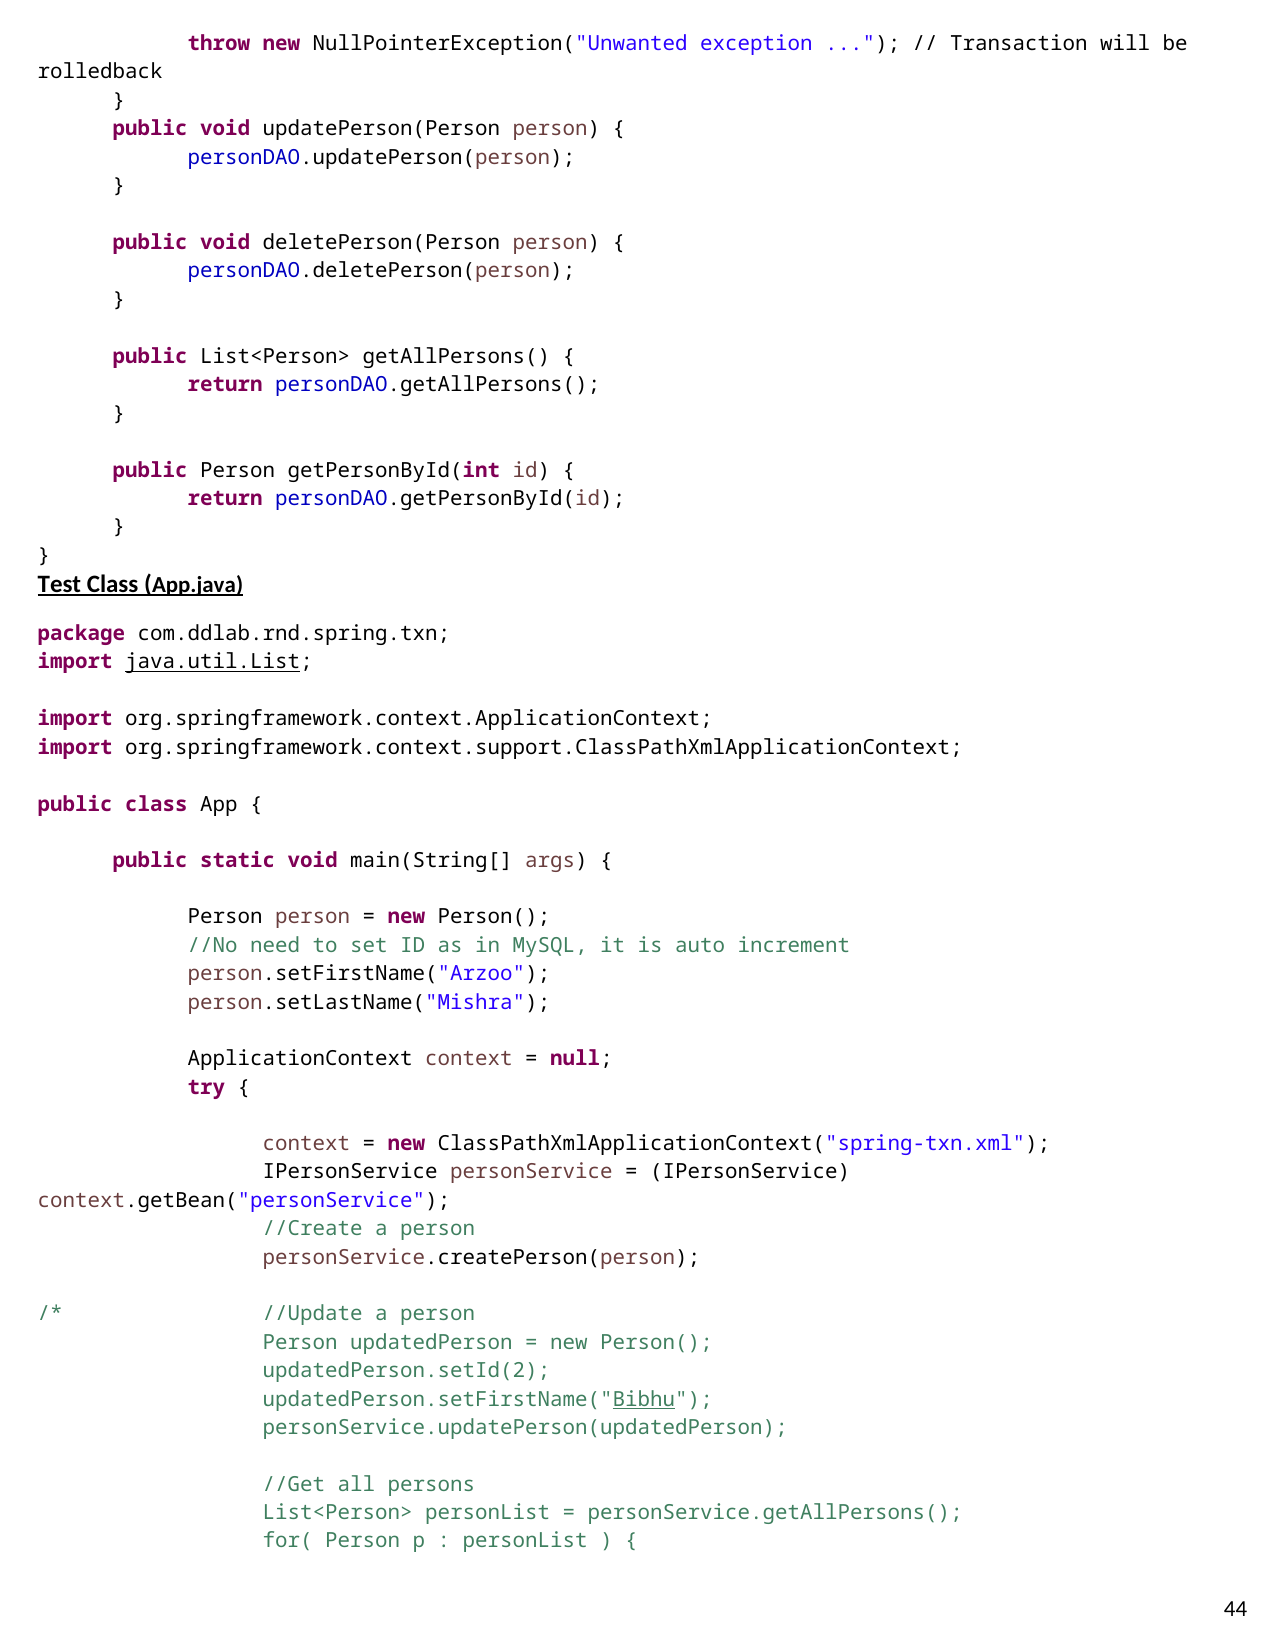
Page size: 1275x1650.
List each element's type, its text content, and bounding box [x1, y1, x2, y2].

text ApplicationContext context = null; [37, 1043, 1247, 1072]
text import org.springframework.context.ApplicationContext; [37, 703, 1247, 732]
text return personDAO.getAllPersons(); [37, 369, 1247, 398]
text package com.ddlab.rnd.spring.txn; [37, 618, 1247, 646]
text Person person = new Person(); [37, 902, 1247, 930]
text updatedPerson.setId(2); [37, 1355, 1247, 1384]
text updatedPerson.setFirstName("Bibhu"); [37, 1384, 1247, 1412]
text } [37, 85, 1247, 113]
text public class App { [37, 789, 1247, 817]
text import org.springframework.context.support.ClassPathXmlApplicationContext; [37, 732, 1247, 760]
text public Person getPersonById(int id) { [37, 455, 1247, 483]
text public void deletePerson(Person person) { [37, 227, 1247, 256]
text personDAO.deletePerson(person); [37, 256, 1247, 284]
text } [37, 284, 1247, 312]
text import java.util.List; [37, 646, 1247, 675]
text person.setLastName("Mishra"); [37, 987, 1247, 1015]
text Person updatedPerson = new Person(); [37, 1327, 1247, 1355]
text return personDAO.getPersonById(id); [37, 483, 1247, 512]
text public void updatePerson(Person person) { [37, 113, 1247, 142]
text } [37, 540, 1247, 568]
text //No need to set ID as in MySQL, it is auto increment [37, 930, 1247, 958]
text person.setFirstName("Arzoo"); [37, 958, 1247, 987]
text //Create a person [37, 1213, 1247, 1242]
text List<Person> personList = personService.getAllPersons(); [37, 1497, 1247, 1526]
text context = new ClassPathXmlApplicationContext("spring-txn.xml"); [37, 1128, 1247, 1157]
text IPersonService personService = (IPersonService) context.getBean("personService"); [37, 1157, 1247, 1213]
text } [37, 398, 1247, 426]
text try { [37, 1072, 1247, 1100]
text public List<Person> getAllPersons() { [37, 341, 1247, 369]
text } [37, 170, 1247, 199]
text personService.createPerson(person); [37, 1242, 1247, 1270]
text /* //Update a person [37, 1298, 1247, 1327]
text public static void main(String[] args) { [37, 845, 1247, 873]
text //Get all persons [37, 1469, 1247, 1497]
text } [37, 512, 1247, 540]
text throw new NullPointerException("Unwanted exception ..."); // Transaction will be rolledback [37, 28, 1247, 85]
text personService.updatePerson(updatedPerson); [37, 1412, 1247, 1441]
text personDAO.updatePerson(person); [37, 142, 1247, 170]
text for( Person p : personList ) { [37, 1526, 1247, 1554]
text Test Class (App.java) [37, 568, 1247, 599]
